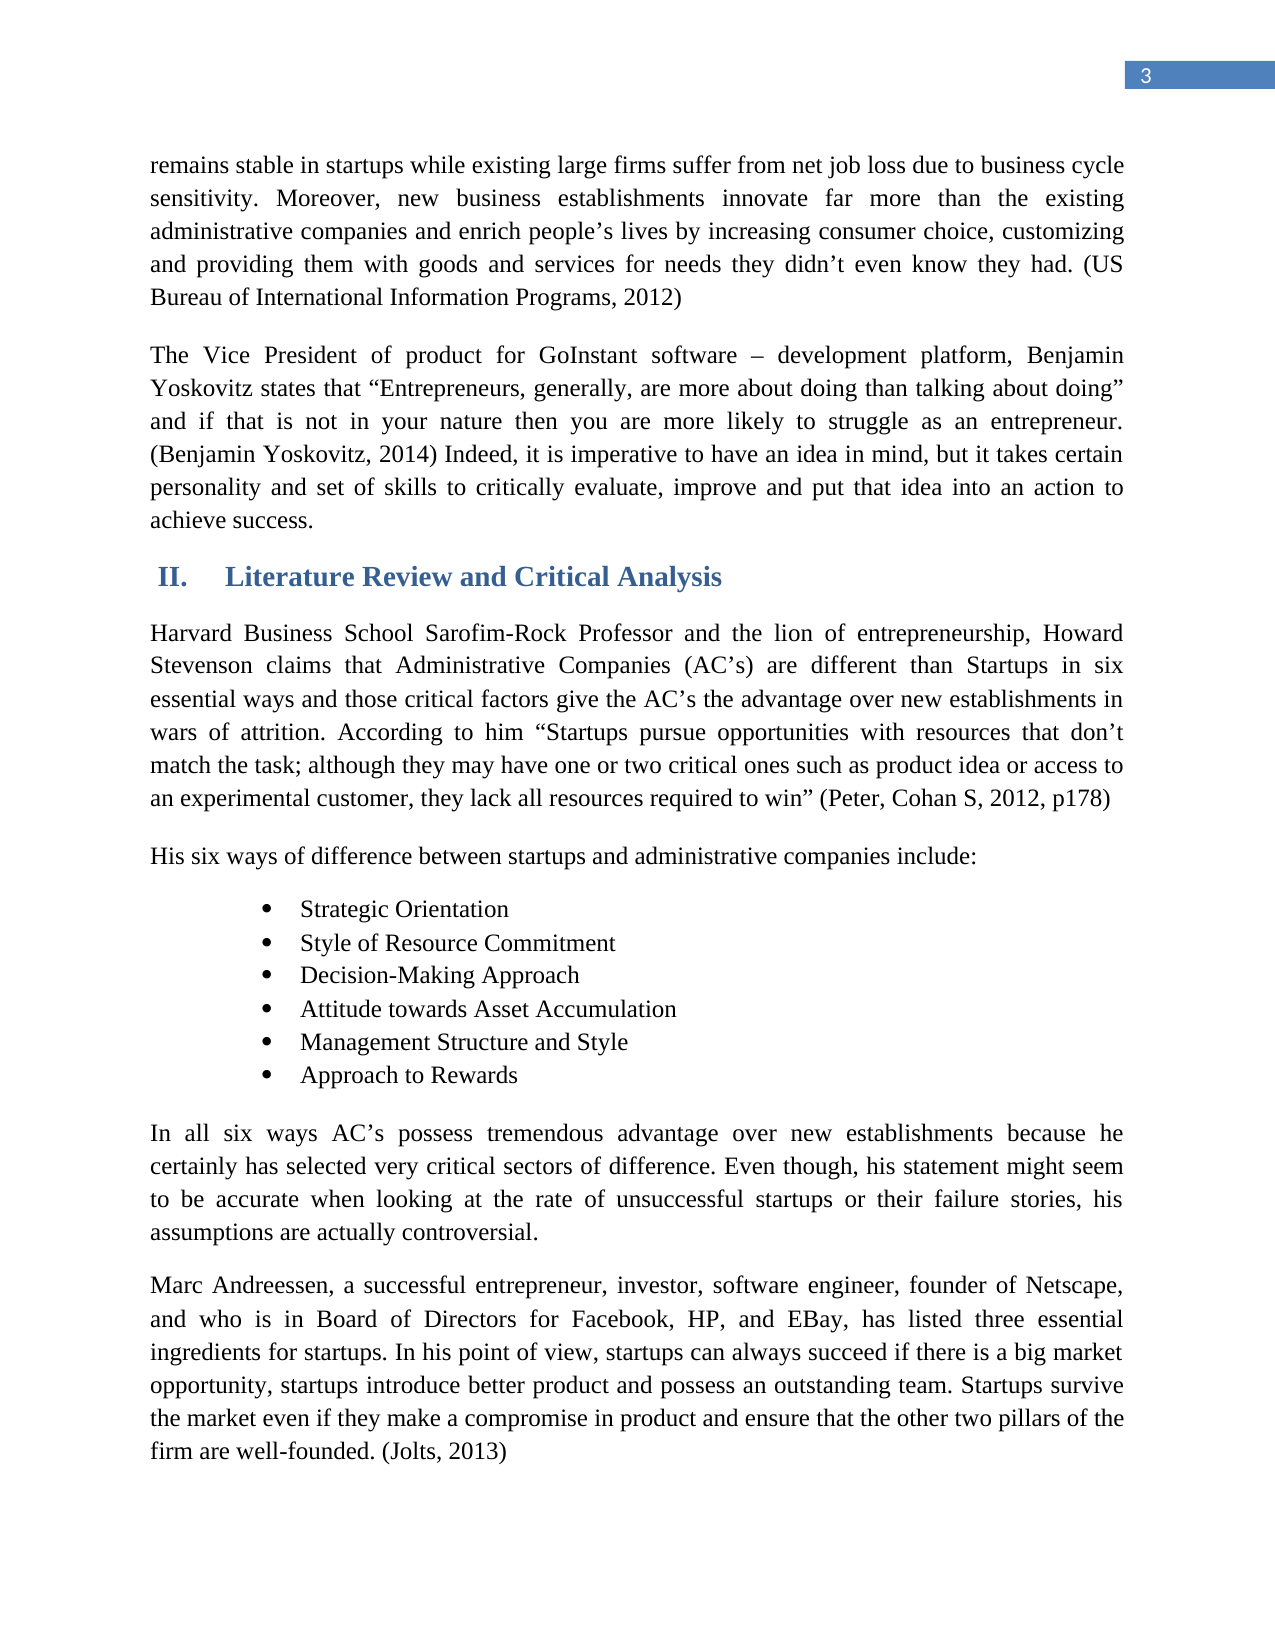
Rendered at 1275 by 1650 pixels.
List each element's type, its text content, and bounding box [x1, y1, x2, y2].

list Approach to Rewards [262, 1060, 1125, 1088]
list Strategic Orientation [262, 894, 1125, 923]
text Harvard Business School Sarofim-Rock Professor and the lion of entrepreneurship, Howard Stevenson claims that Administrative Companies (AC’s) are different than Startups in six essential ways and those critical factors give the AC’s the advantage over new establishments in wars of attrition. According to him “Startups pursue opportunities with resources that don’t match the task; although they may have one or two critical ones such as product idea or access to an experimental customer, they lack all resources required to win” (Peter, Cohan S, 2012, p178) [150, 618, 1125, 811]
list Style of Resource Commitment [262, 928, 1125, 956]
subtitle Literature Review and Critical Analysis [187, 559, 1125, 593]
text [150, 150, 1125, 311]
text His six ways of difference between startups and administrative companies include: [150, 841, 1125, 869]
list Management Structure and Style [262, 1027, 1125, 1055]
list Attitude towards Asset Accumulation [262, 994, 1125, 1022]
text In all six ways AC’s possess tremendous advantage over new establishments because he certainly has selected very critical sectors of difference. Even though, his statement might seem to be accurate when looking at the rate of unsuccessful startups or their failure stories, his assumptions are actually controversial. [150, 1118, 1125, 1246]
text Marc Andreessen, a successful entrepreneur, investor, software engineer, founder of Netscape, and who is in Board of Directors for Facebook, HP, and EBay, has listed three essential ingredients for startups. In his point of view, startups can always succeed if there is a big market opportunity, startups introduce better product and possess an outstanding team. Startups survive the market even if they make a compromise in product and ensure that the other two pillars of the firm are well-founded. (Jolts, 2013) [150, 1271, 1125, 1464]
text The Vice President of product for GoInstant software – development platform, Benjamin Yoskovitz states that “Entrepreneurs, generally, are more about doing than talking about doing” and if that is not in your nature then you are more likely to struggle as an entrepreneur. (Benjamin Yoskovitz, 2014) Indeed, it is imperative to have an idea in mind, but it takes certain personality and set of skills to critically evaluate, improve and put that idea into an action to achieve success. [150, 340, 1125, 534]
list Decision-Making Approach [262, 961, 1125, 989]
